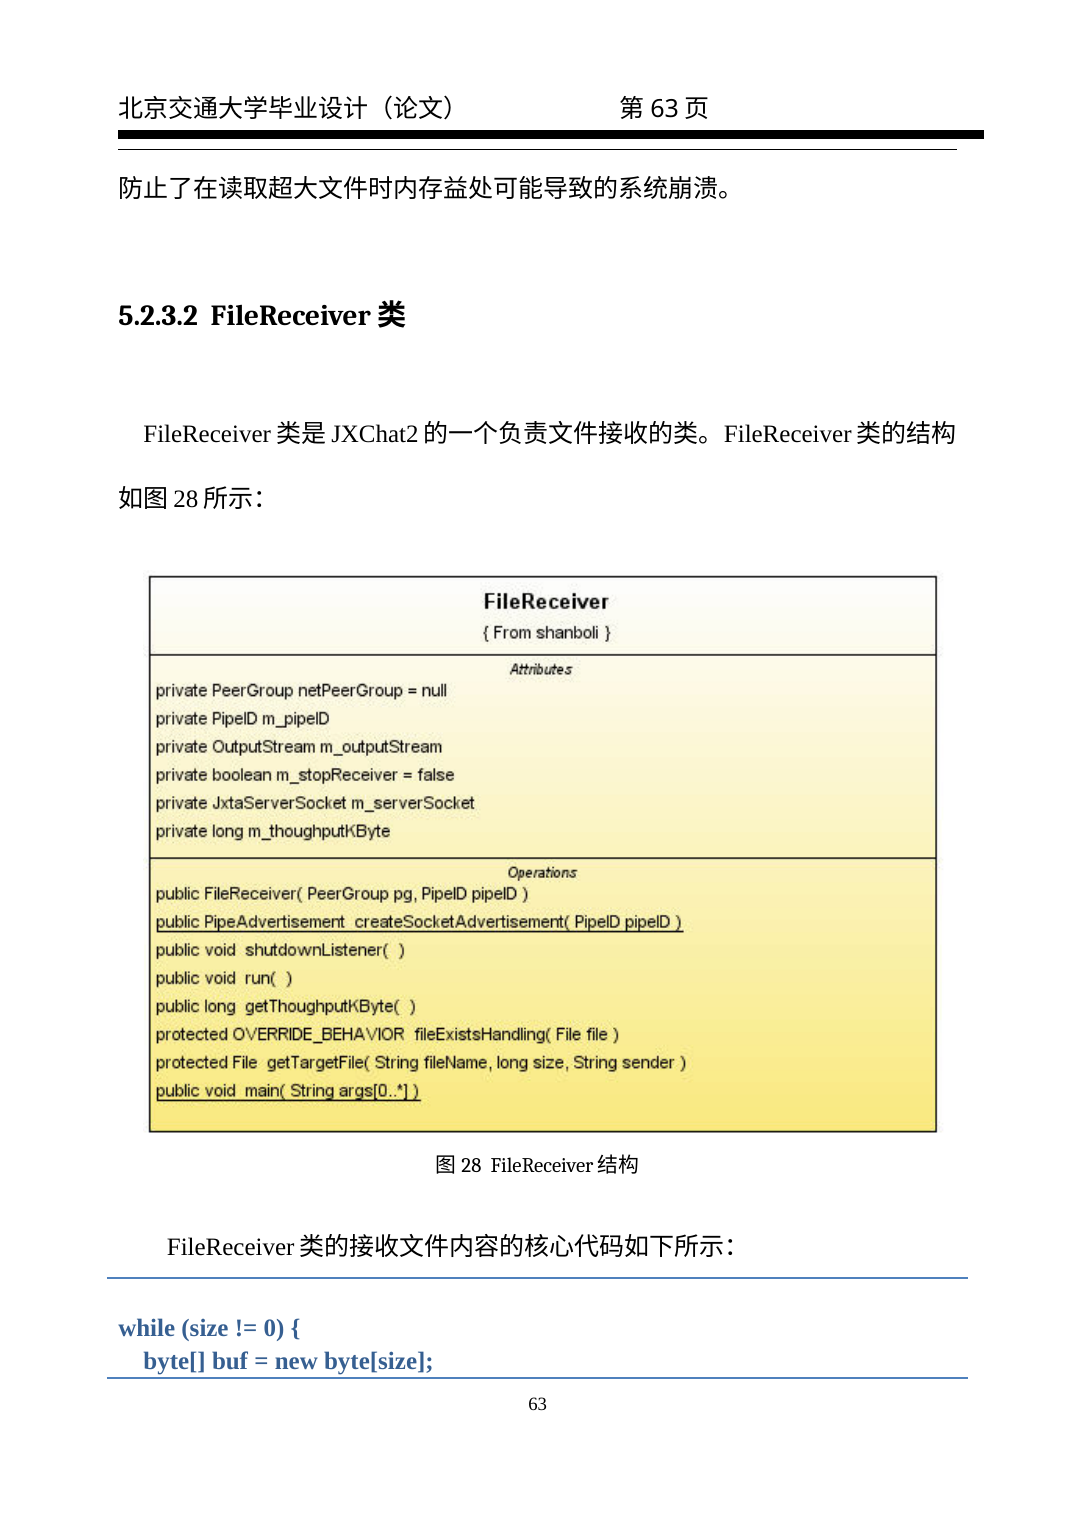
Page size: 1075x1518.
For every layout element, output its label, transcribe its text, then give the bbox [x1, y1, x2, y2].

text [118, 154, 957, 219]
subtitle 5.2.3.2 FileReceiver 类 [118, 281, 957, 346]
text FileReceiver类是JXChat2的一个负责文件接收的类。FileReceiver类的结构如图28所示： [118, 399, 957, 529]
picture [143, 570, 945, 1139]
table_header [107, 1279, 968, 1377]
text 图 28 FileReceiver结构 [118, 1147, 957, 1179]
text FileReceiver类的接收文件内容的核心代码如下所示： [118, 1212, 957, 1277]
